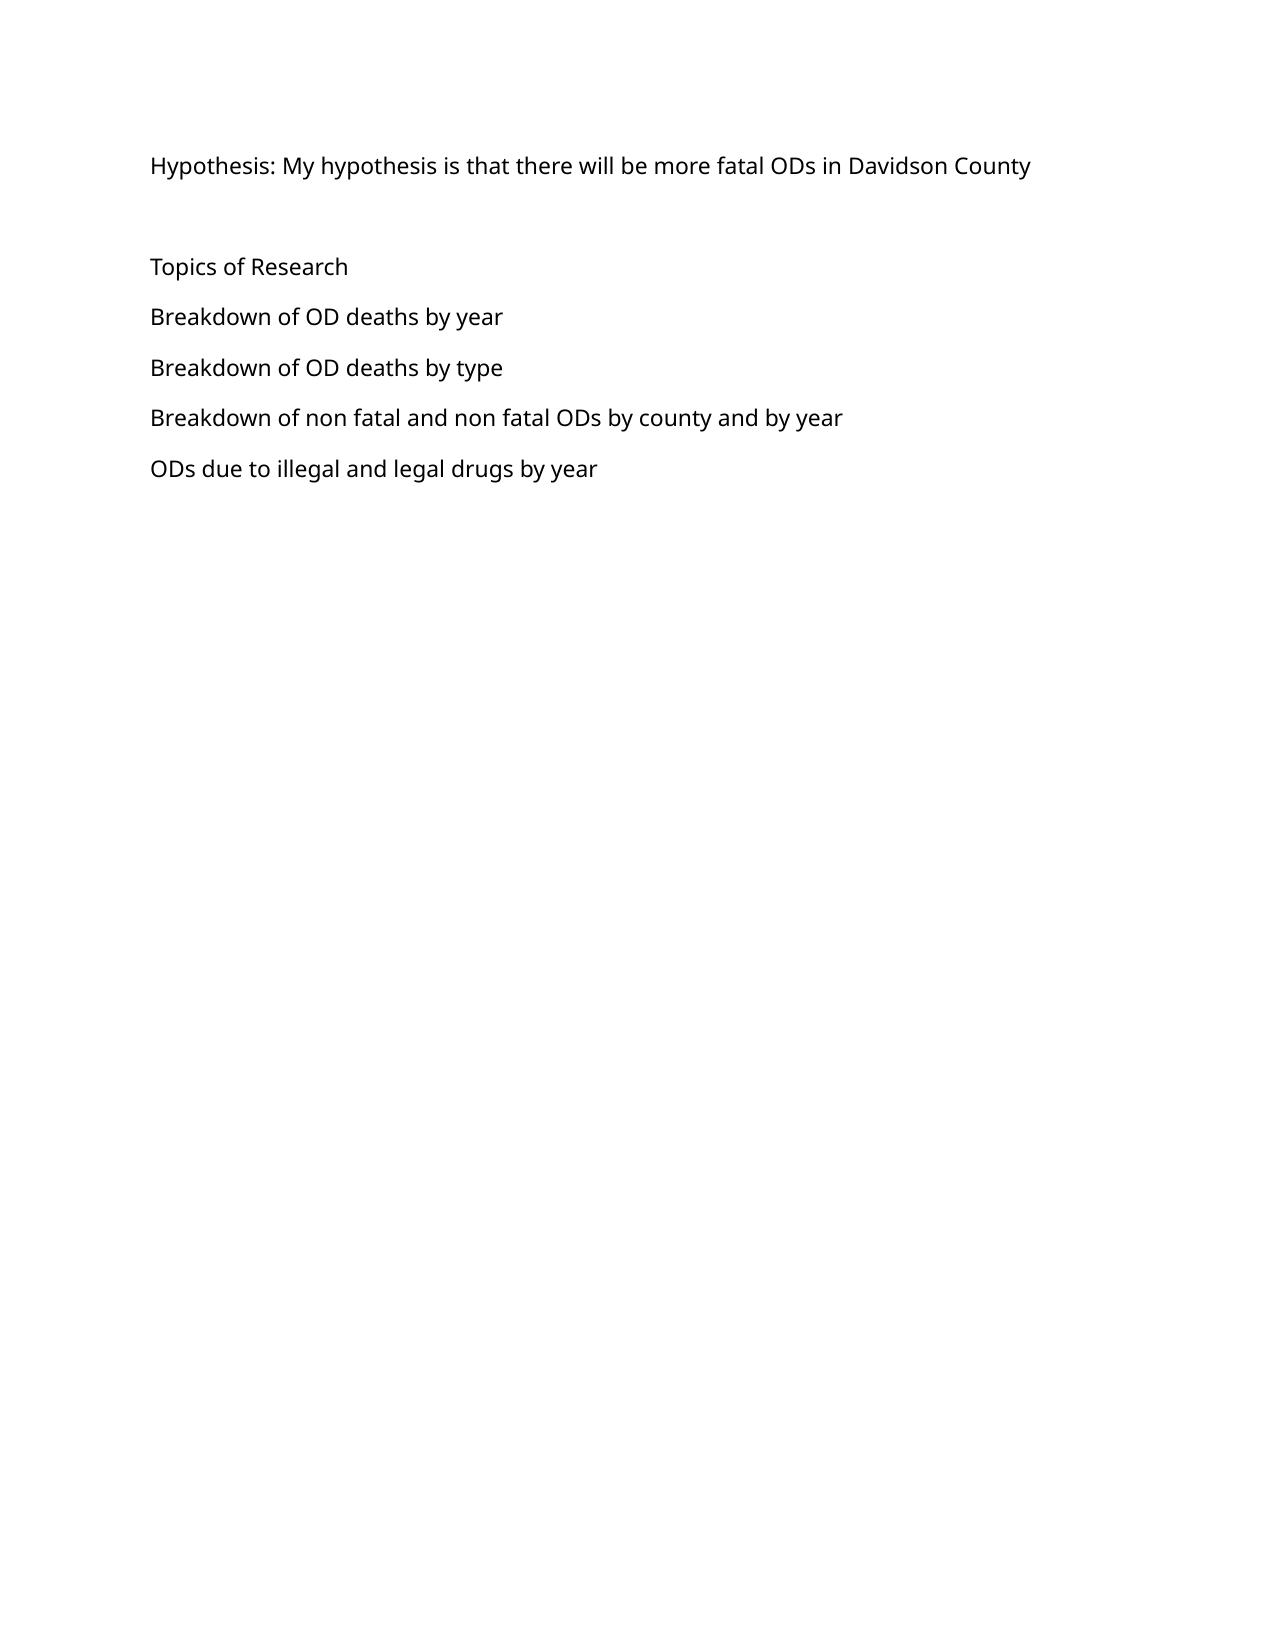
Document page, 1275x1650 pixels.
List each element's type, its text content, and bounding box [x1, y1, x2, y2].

text ODs due to illegal and legal drugs by year [150, 452, 1125, 484]
text Hypothesis: My hypothesis is that there will be more fatal ODs in Davidson County [150, 150, 1125, 181]
text Topics of Research [150, 251, 1125, 282]
text Breakdown of OD deaths by year [150, 301, 1125, 332]
text Breakdown of non fatal and non fatal ODs by county and by year [150, 402, 1125, 433]
text Breakdown of OD deaths by type [150, 352, 1125, 383]
